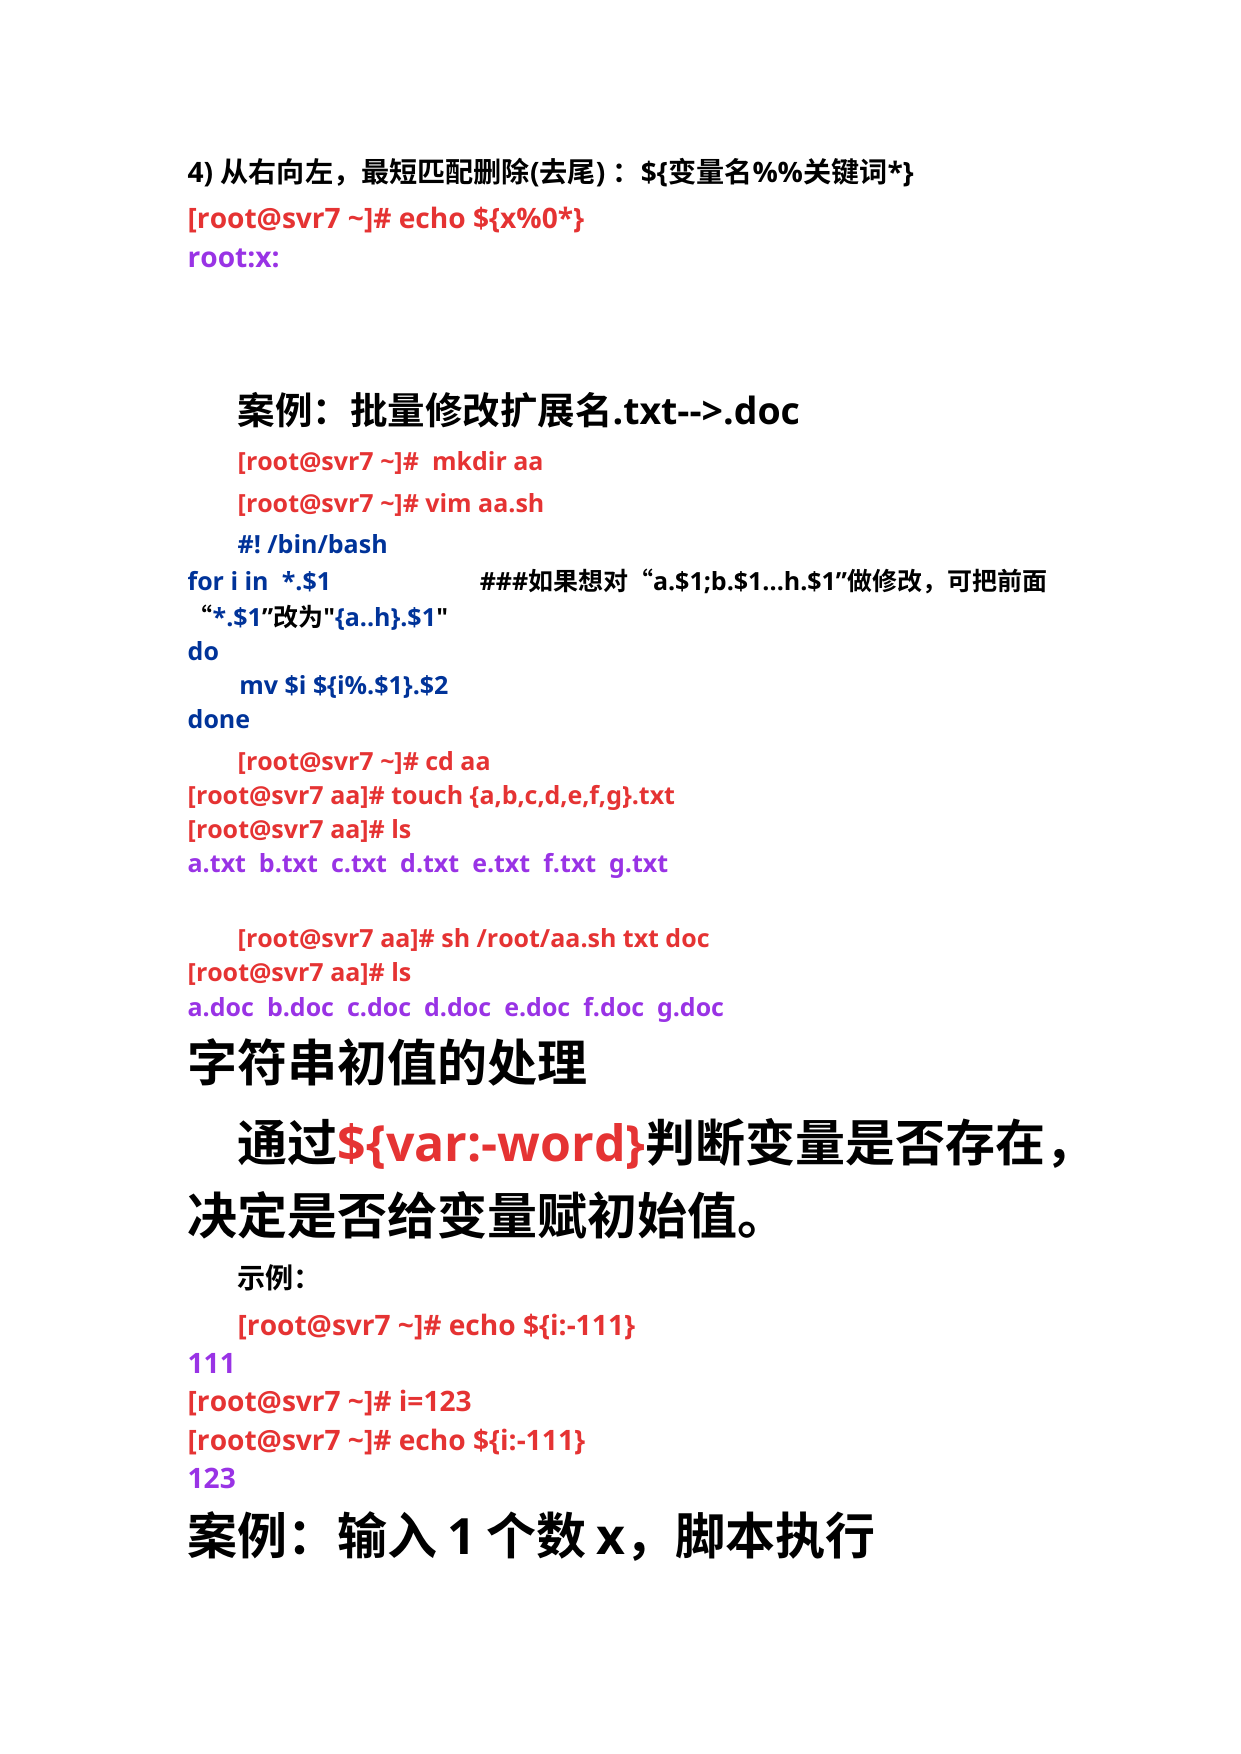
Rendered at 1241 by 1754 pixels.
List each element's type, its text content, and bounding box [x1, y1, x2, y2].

text 示例： [187, 1256, 1053, 1297]
text 4) 从右向左，最短匹配删除(去尾) ：${变量名%%关键词*} [187, 150, 1053, 191]
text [187, 1305, 1053, 1569]
text [root@svr7 ~]# vim aa.sh [187, 485, 1053, 519]
text 通过${var:-word}判断变量是否存在，决定是否给变量赋初始值。 [187, 1103, 1053, 1248]
text [root@svr7 ~]# mkdir aa [187, 443, 1053, 477]
text #! /bin/bash for i in *.$1 ###如果想对“a.$1;b.$1...h.$1”做修改，可把前面“*.$1”改为"{a..h}.$1" do mv $i ${i%.$1}.$2 done [187, 527, 1053, 736]
text [root@svr7 aa]# sh /root/aa.sh txt doc [root@svr7 aa]# ls a.doc b.doc c.doc d.doc e.doc f.doc g.doc 字符串初值的处理 [187, 921, 1053, 1096]
text [root@svr7 ~]# cd aa [root@svr7 aa]# touch {a,b,c,d,e,f,g}.txt [root@svr7 aa]# ls a.txt b.txt c.txt d.txt e.txt f.txt g.txt [187, 744, 1053, 880]
text 案例：批量修改扩展名.txt-->.doc [187, 381, 1053, 436]
text [root@svr7 ~]# echo ${x%0*} root:x: [187, 199, 1053, 307]
